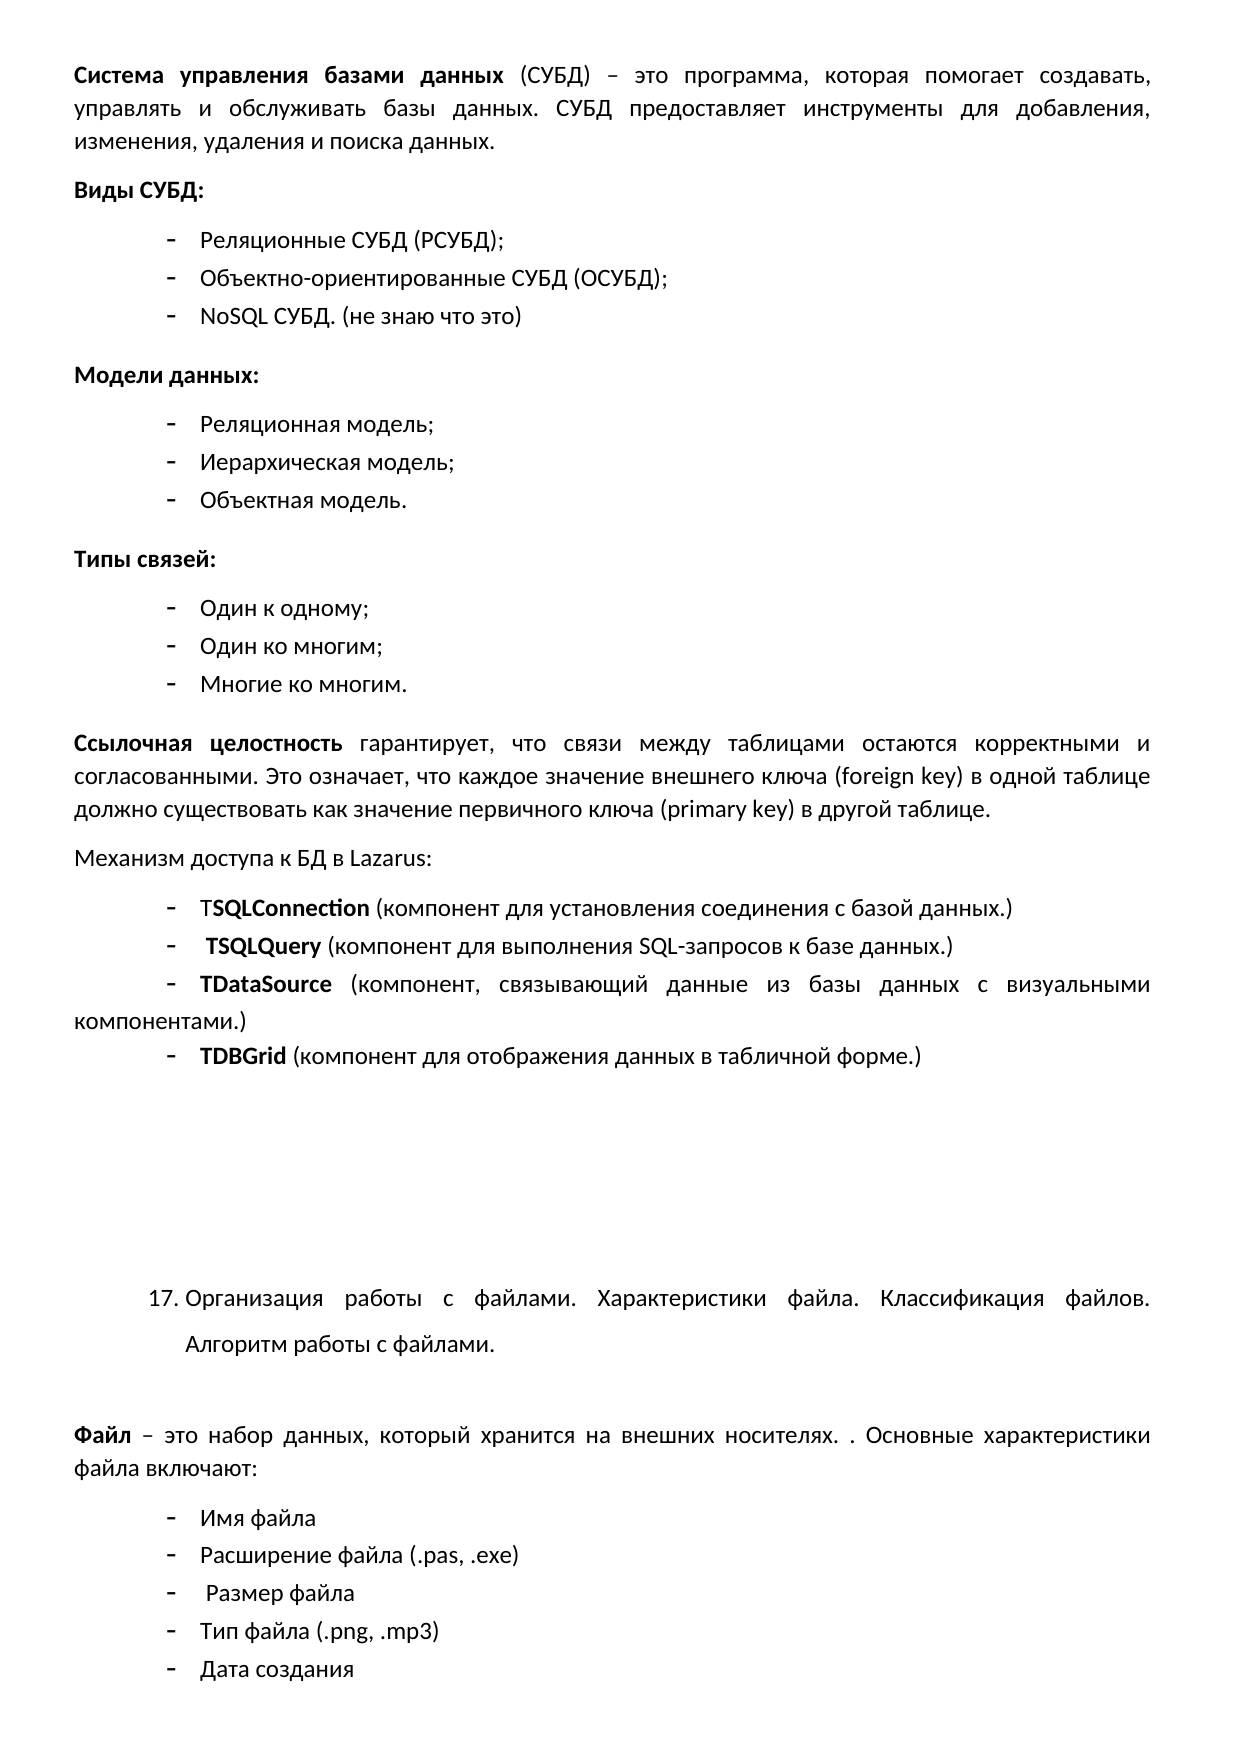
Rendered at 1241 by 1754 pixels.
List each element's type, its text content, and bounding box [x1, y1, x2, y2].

text Файл – это набор данных, который хранится на внешних носителях. . Основные характеристики файла включают: [74, 1419, 1152, 1483]
list Расширение файла (.pas, .exe) [74, 1540, 1152, 1573]
list Объектная модель. [74, 484, 1152, 517]
list Многие ко многим. [74, 668, 1152, 701]
list Реляционные СУБД (РСУБД); [74, 224, 1152, 257]
list Объектно-ориентированные СУБД (ОСУБД); [74, 262, 1152, 295]
list Имя файла [74, 1502, 1152, 1535]
list Один к одному; [74, 592, 1152, 626]
list Один ко многим; [74, 630, 1152, 663]
text Модели данных: [74, 359, 1152, 389]
list Иерархическая модель; [74, 446, 1152, 479]
list Дата создания [74, 1653, 1152, 1686]
list TDBGrid (компонент для отображения данных в табличной форме.) [74, 1040, 1152, 1073]
list TDataSource (компонент, связывающий данные из базы данных с визуальными компонентами.) [74, 968, 1152, 1036]
text Типы связей: [74, 543, 1152, 573]
list TSQLQuery (компонент для выполнения SQL-запросов к базе данных.) [74, 930, 1152, 963]
list NoSQL СУБД. (не знаю что это) [74, 300, 1152, 333]
list TSQLConnection (компонент для установления соединения с базой данных.) [74, 892, 1152, 925]
list Тип файла (.png, .mp3) [74, 1616, 1152, 1648]
list Размер файла [74, 1578, 1152, 1611]
list Организация работы с файлами. Характеристики файла. Классификация файлов. Алгоритм работы с файлами. [148, 1282, 1152, 1358]
text Ссылочная целостность гарантирует, что связи между таблицами остаются корректными и согласованными. Это означает, что каждое значение внешнего ключа (foreign key) в одной таблице должно существовать как значение первичного ключа (primary key) в другой таблице. [74, 727, 1152, 823]
text Механизм доступа к БД в Lazarus: [74, 842, 1152, 873]
text Система управления базами данных (СУБД) – это программа, которая помогает создавать, управлять и обслуживать базы данных. СУБД предоставляет инструменты для добавления, изменения, удаления и поиска данных. [74, 59, 1152, 156]
list Реляционная модель; [74, 408, 1152, 441]
text Виды СУБД: [74, 174, 1152, 205]
